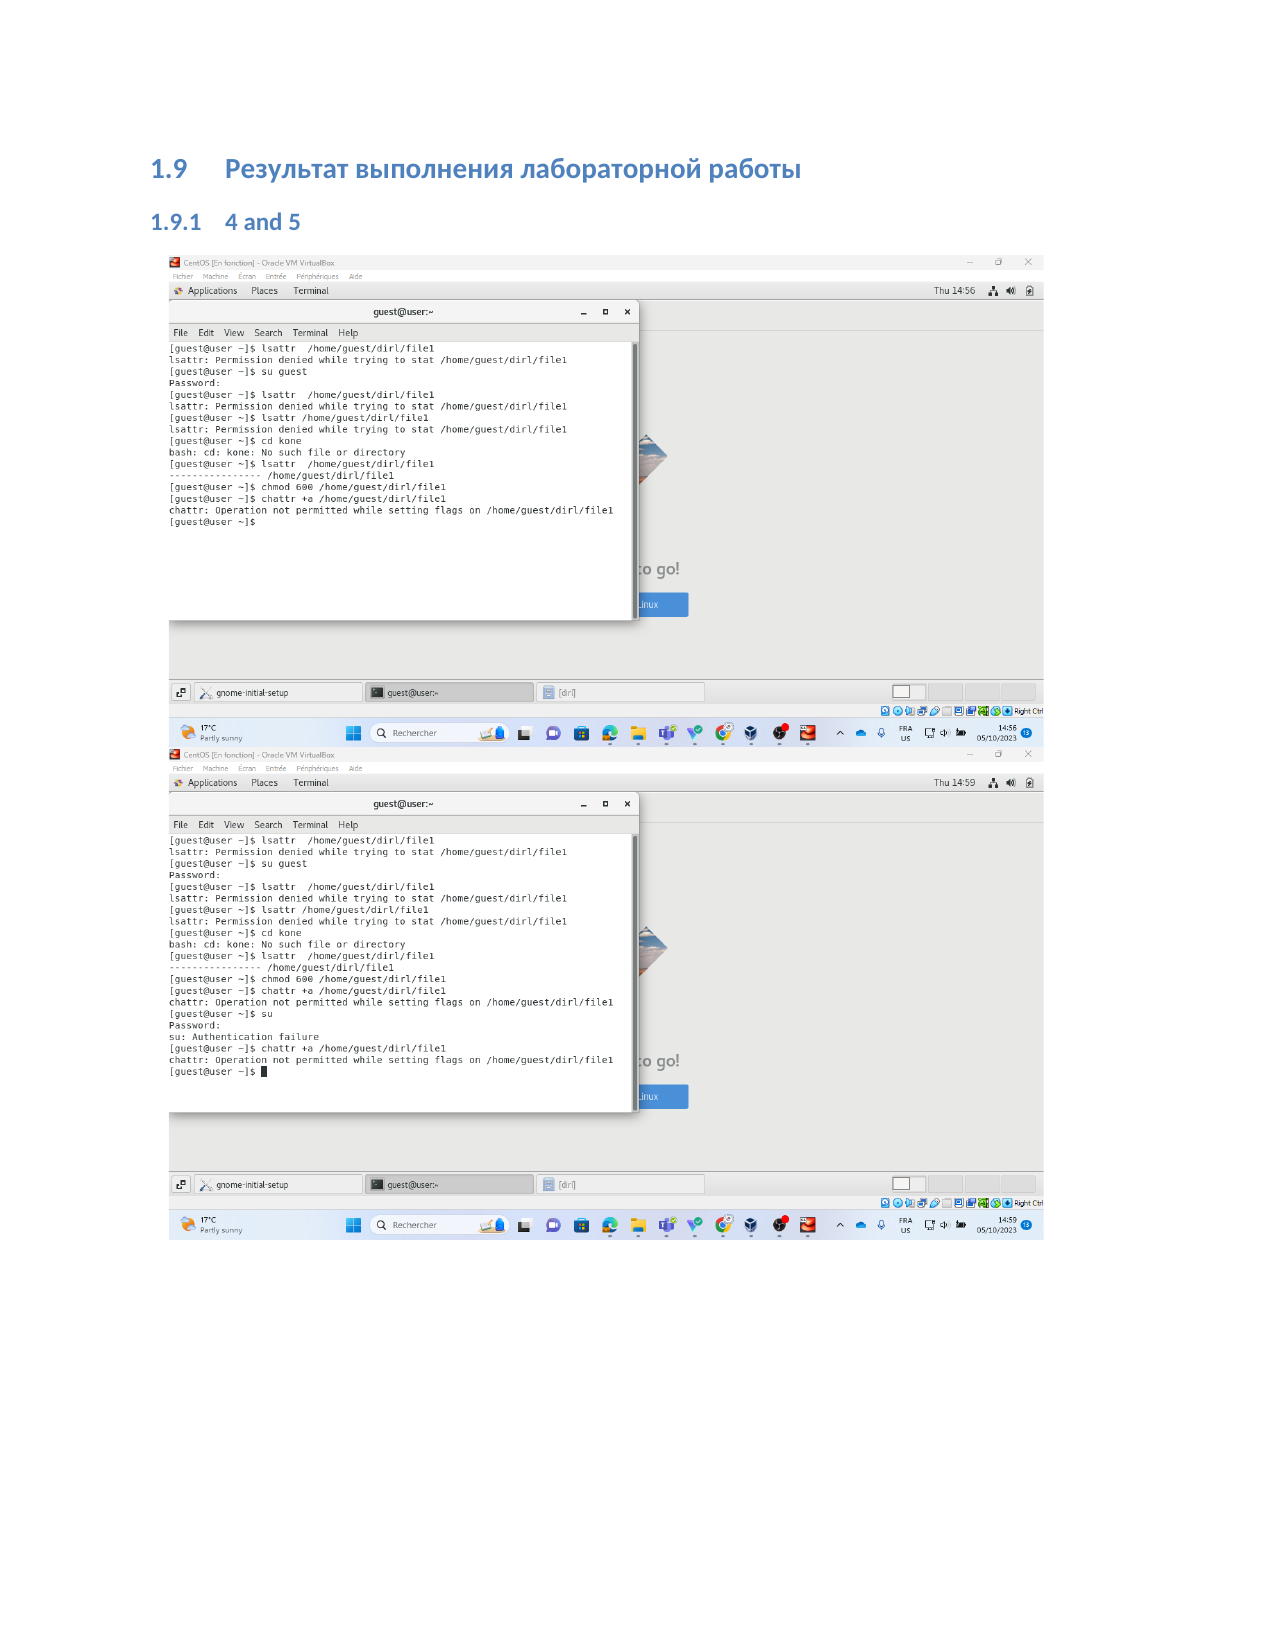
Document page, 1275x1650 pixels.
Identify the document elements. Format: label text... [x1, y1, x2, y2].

subtitle 1.9 Результат выполнения лабораторной работы [150, 150, 1125, 186]
subtitle 1.9.1 4 and 5 [150, 206, 1125, 237]
picture [168, 255, 1044, 1240]
